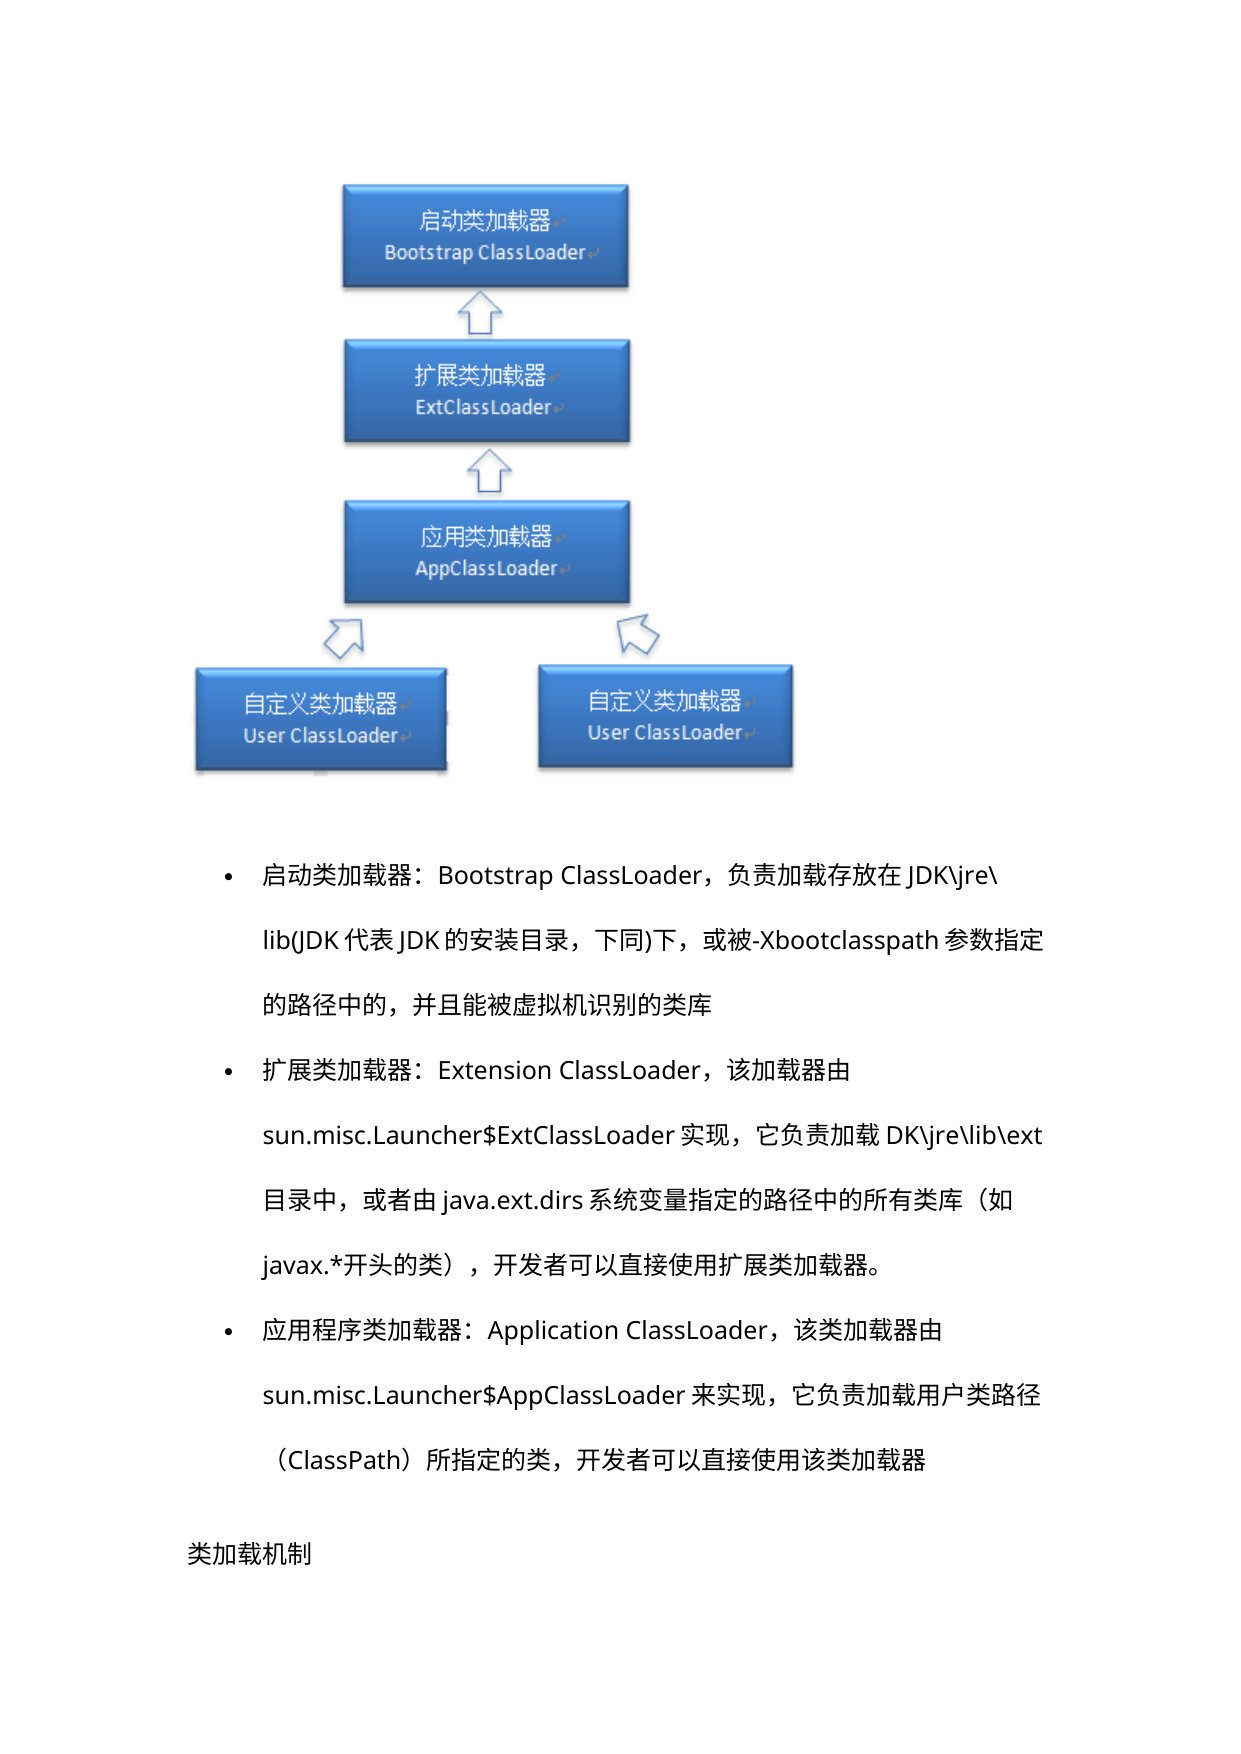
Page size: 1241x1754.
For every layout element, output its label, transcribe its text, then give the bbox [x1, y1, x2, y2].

text 类加载机制 [187, 1520, 1053, 1585]
list 扩展类加载器：Extension ClassLoader，该加载器由sun.misc.Launcher$ExtClassLoader实现，它负责加载DK\jre\lib\ext目录中，或者由java.ext.dirs系统变量指定的路径中的所有类库（如javax.*开头的类），开发者可以直接使用扩展类加载器。 [225, 1036, 1053, 1296]
list 应用程序类加载器：Application ClassLoader，该类加载器由sun.misc.Launcher$AppClassLoader来实现，它负责加载用户类路径（ClassPath）所指定的类，开发者可以直接使用该类加载器 [225, 1296, 1053, 1491]
picture [187, 162, 813, 785]
list 启动类加载器：Bootstrap ClassLoader，负责加载存放在JDK\jre\lib(JDK代表JDK的安装目录，下同)下，或被-Xbootclasspath参数指定的路径中的，并且能被虚拟机识别的类库 [225, 841, 1053, 1036]
